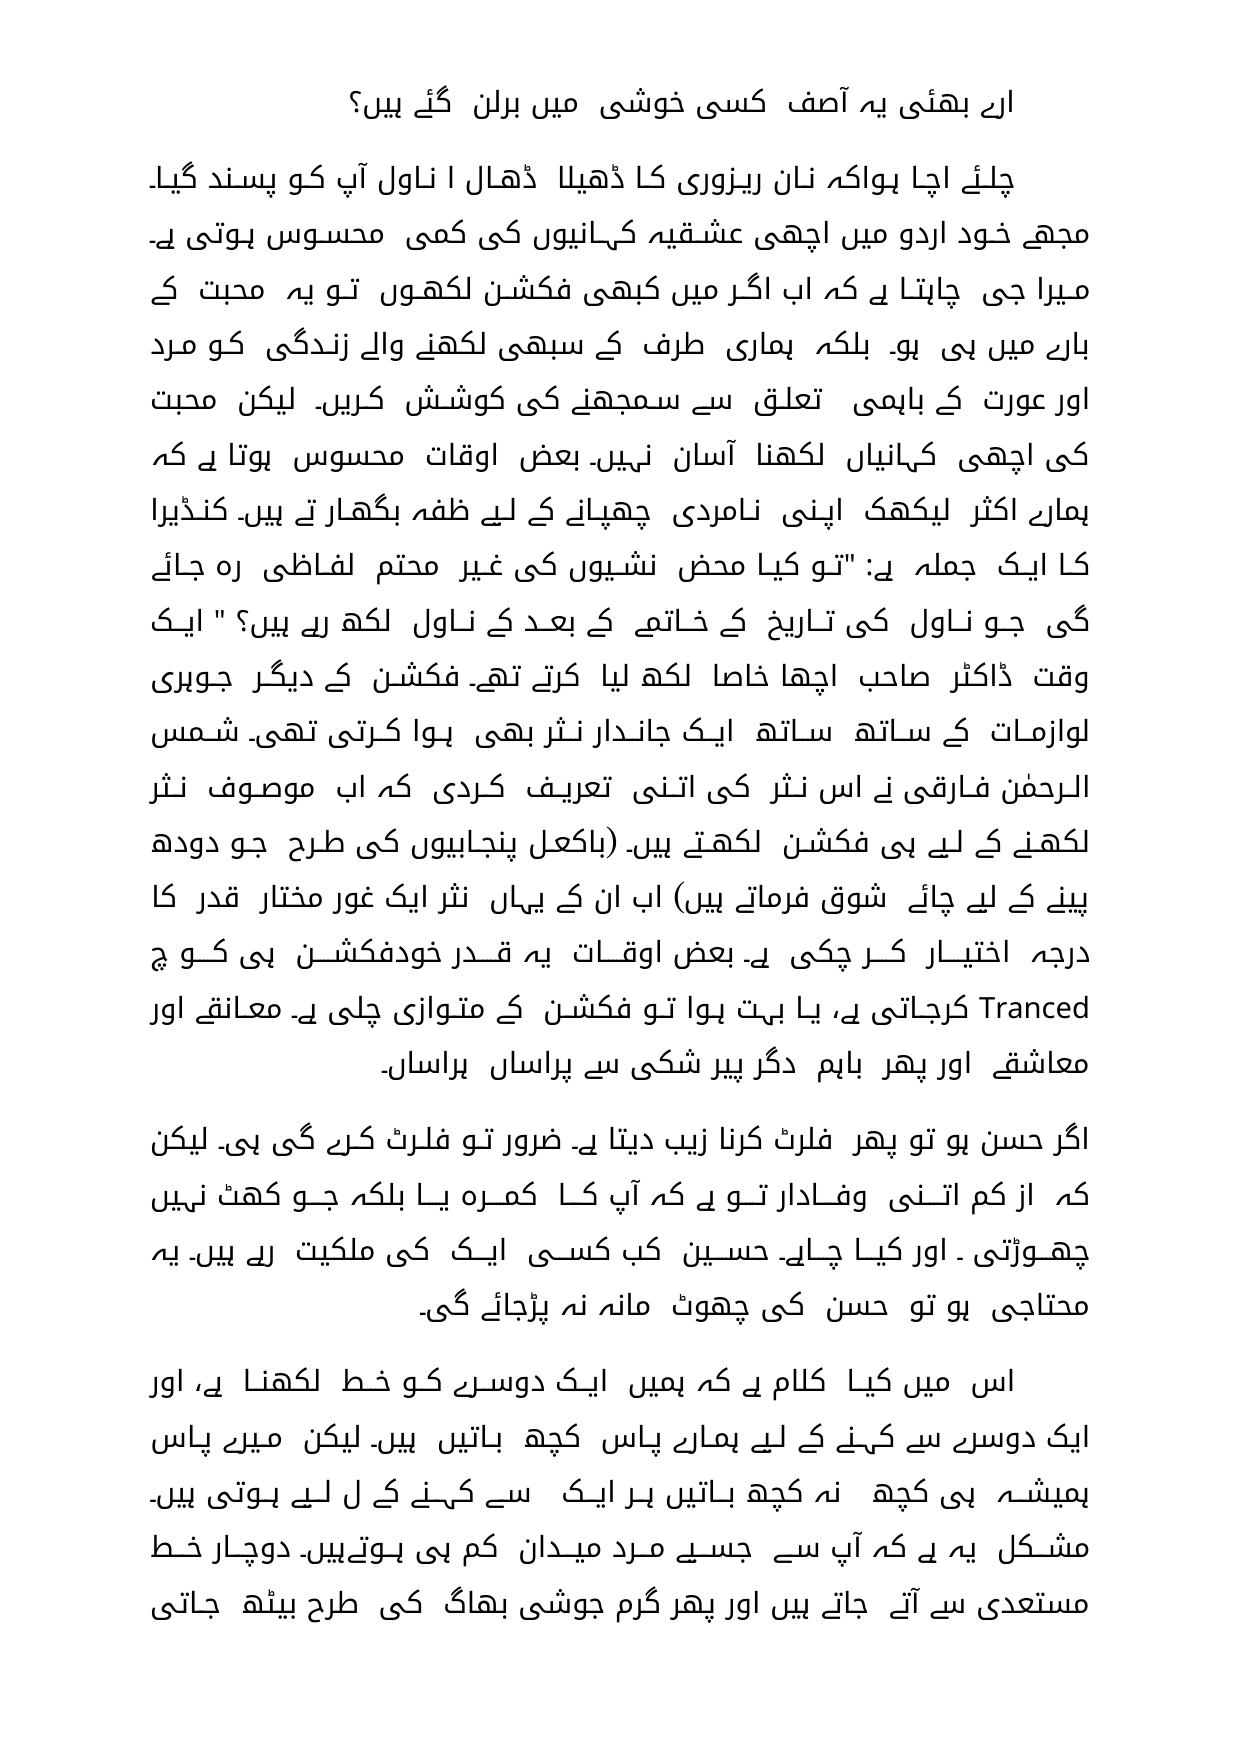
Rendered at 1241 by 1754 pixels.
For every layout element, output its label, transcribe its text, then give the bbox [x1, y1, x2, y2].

text اگر حسن ہو تو پھر فلرٹ کرنا زیب دیتا ہے۔ ضرور تو فلرٹ کرے گی ہی۔ لیکن کہ از کم اتنی وفادار تو ہے کہ آپ کا کمرہ یا بلکہ جو کھٹ نہیں چھوڑتی ۔ اور کیا چاہے۔ حسین کب کسی ایک کی ملکیت رہے ہیں۔ یہ محتاجی ہو تو حسن کی چھوٹ مانہ نہ پڑجائے گی۔ [150, 1112, 1090, 1333]
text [150, 1354, 1090, 1631]
text چلئے اچا ہواکہ نان ریزوری کا ڈھیلا ڈھال ا ناول آپ کو پسند گیا۔ مجھے خود اردو میں اچھی عشقیہ کہانیوں کی کمی محسوس ہوتی ہے۔ میرا جی چاہتا ہے کہ اب اگر میں کبھی فکشن لکھوں تو یہ محبت کے بارے میں ہی ہو۔ بلکہ ہماری طرف کے سبھی لکھنے والے زندگی کو مرد اور عورت کے باہمی تعلق سے سمجھنے کی کوشش کریں۔ لیکن محبت کی اچھی کہانیاں لکھنا آسان نہیں۔ بعض اوقات محسوس ہوتا ہے کہ ہمارے اکثر لیکھک اپنی نامردی چھپانے کے لیے ظفہ بگھار تے ہیں۔ کنڈیرا کا ایک جملہ ہے: "تو کیا محض نشیوں کی غیر محتم لفاظی رہ جائے گی جو ناول کی تاریخ کے خاتمے کے بعد کے ناول لکھ رہے ہیں؟ " ایک وقت ڈاکٹر صاحب اچھا خاصا لکھ لیا کرتے تھے۔ فکشن کے دیگر جوہری لوازمات کے ساتھ ساتھ ایک جاندار نثر بھی ہوا کرتی تھی۔ شمس الرحمٰن فارقی نے اس نثر کی اتنی تعریف کردی کہ اب موصوف نثر لکھنے کے لیے ہی فکشن لکھتے ہیں۔ (باکعل پنجابیوں کی طرح جو دودھ پینے کے لیے چائے شوق فرماتے ہیں) اب ان کے یہاں نثر ایک غور مختار قدر کا درجہ اختیار کر چکی ہے۔ بعض اوقات یہ قدر خودفکشن ہی کو چTranced کرجاتی ہے، یا بہت ہوا تو فکشن کے متوازی چلی ہے۔ معانقے اور معاشقے اور پھر باہم دگر پیر شکی سے پراساں ہراساں۔ [150, 151, 1090, 1091]
text ارے بھئی یہ آصف کسی خوشی میں برلن گئے ہیں؟ [150, 75, 1090, 130]
